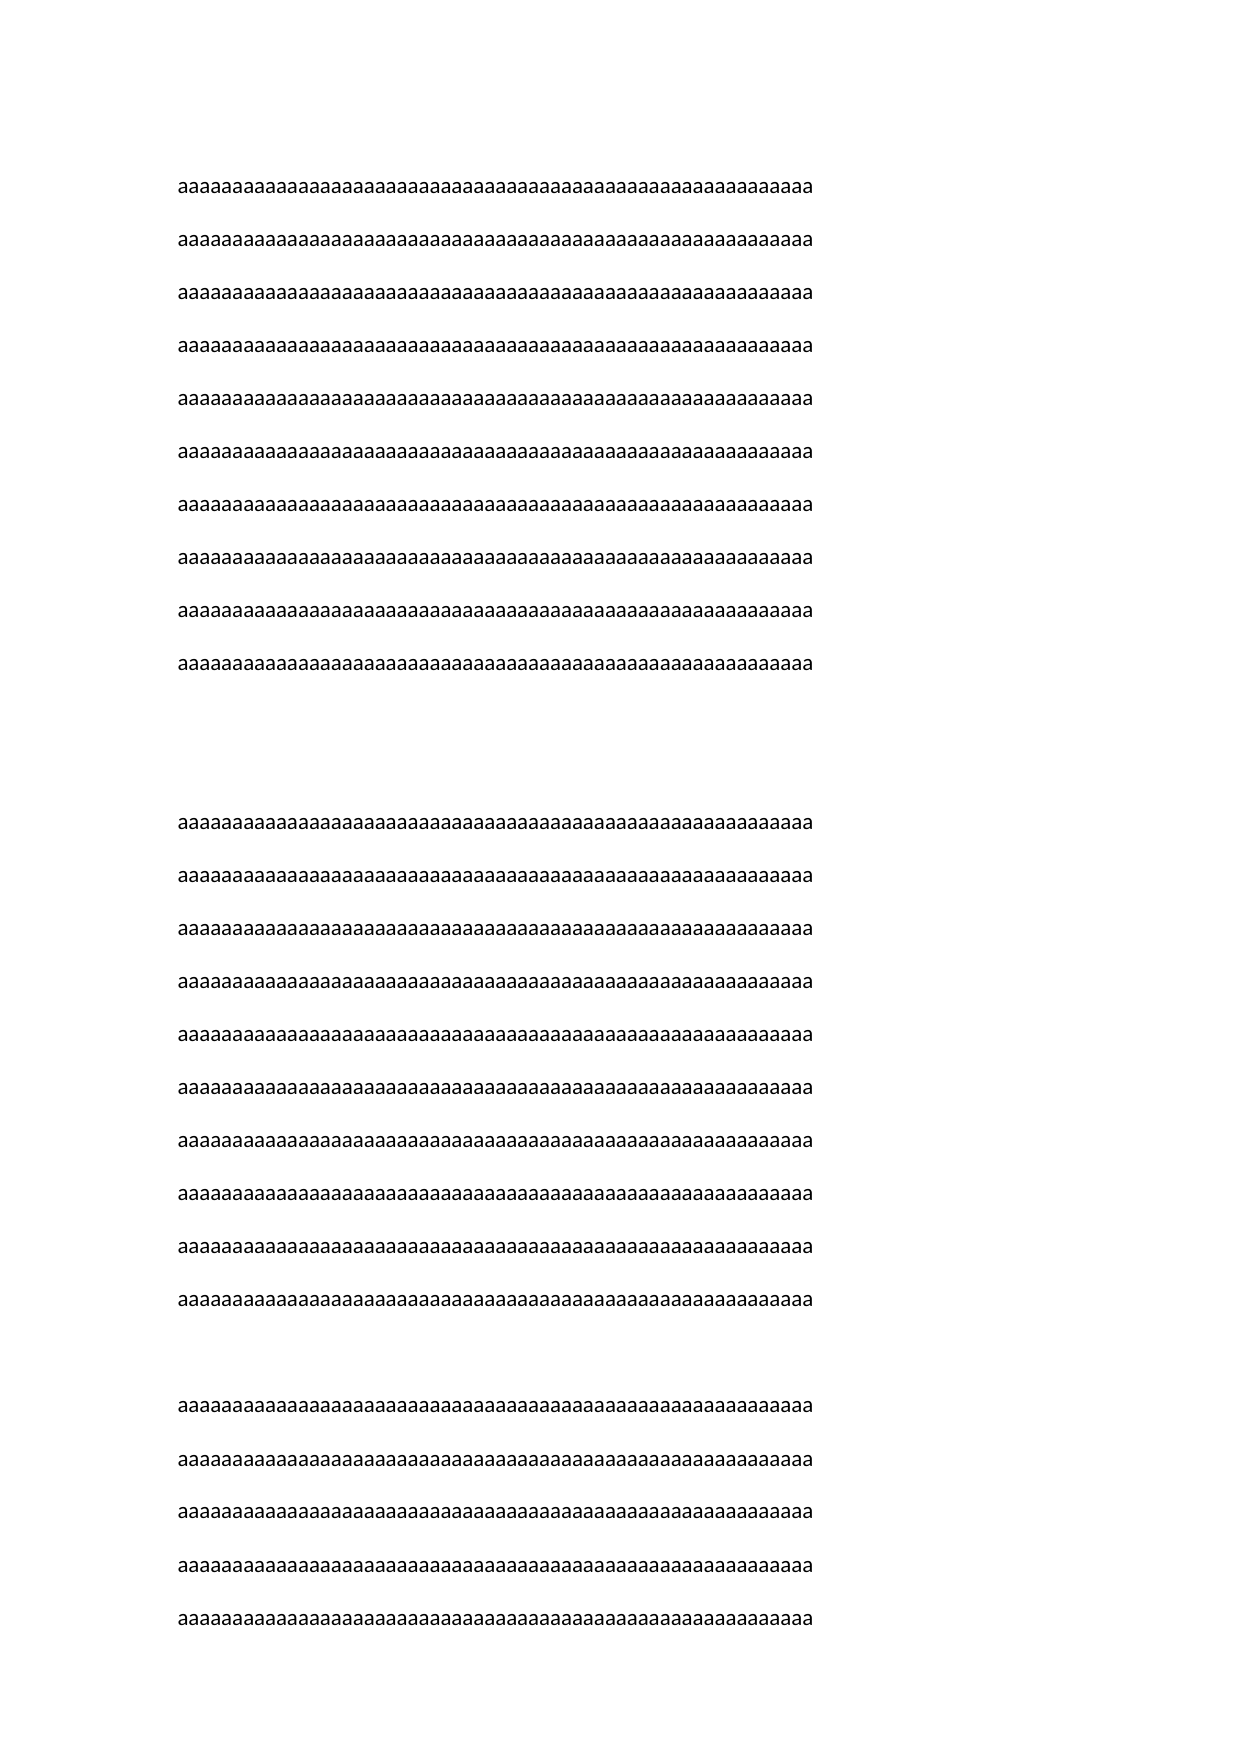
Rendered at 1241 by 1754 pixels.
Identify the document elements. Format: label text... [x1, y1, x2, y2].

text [177, 224, 1152, 252]
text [177, 1603, 1152, 1631]
text aaaaaaaaaaaaaaaaaaaaaaaaaaaaaaaaaaaaaaaaaaaaaaaaaaaaaaaaaa [177, 913, 1152, 941]
text aaaaaaaaaaaaaaaaaaaaaaaaaaaaaaaaaaaaaaaaaaaaaaaaaaaaaaaaaa [177, 648, 1152, 676]
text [177, 171, 1152, 199]
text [177, 1550, 1152, 1578]
text aaaaaaaaaaaaaaaaaaaaaaaaaaaaaaaaaaaaaaaaaaaaaaaaaaaaaaaaaa [177, 1072, 1152, 1101]
text aaaaaaaaaaaaaaaaaaaaaaaaaaaaaaaaaaaaaaaaaaaaaaaaaaaaaaaaaa [177, 966, 1152, 994]
text aaaaaaaaaaaaaaaaaaaaaaaaaaaaaaaaaaaaaaaaaaaaaaaaaaaaaaaaaa [177, 1232, 1152, 1259]
text aaaaaaaaaaaaaaaaaaaaaaaaaaaaaaaaaaaaaaaaaaaaaaaaaaaaaaaaaa [177, 383, 1152, 411]
text aaaaaaaaaaaaaaaaaaaaaaaaaaaaaaaaaaaaaaaaaaaaaaaaaaaaaaaaaa [177, 1178, 1152, 1207]
text aaaaaaaaaaaaaaaaaaaaaaaaaaaaaaaaaaaaaaaaaaaaaaaaaaaaaaaaaa [177, 1444, 1152, 1472]
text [177, 1497, 1152, 1525]
text aaaaaaaaaaaaaaaaaaaaaaaaaaaaaaaaaaaaaaaaaaaaaaaaaaaaaaaaaa [177, 489, 1152, 517]
text aaaaaaaaaaaaaaaaaaaaaaaaaaaaaaaaaaaaaaaaaaaaaaaaaaaaaaaaaa [177, 1391, 1152, 1419]
text aaaaaaaaaaaaaaaaaaaaaaaaaaaaaaaaaaaaaaaaaaaaaaaaaaaaaaaaaa [177, 542, 1152, 570]
text aaaaaaaaaaaaaaaaaaaaaaaaaaaaaaaaaaaaaaaaaaaaaaaaaaaaaaaaaa [177, 807, 1152, 835]
text aaaaaaaaaaaaaaaaaaaaaaaaaaaaaaaaaaaaaaaaaaaaaaaaaaaaaaaaaa [177, 860, 1152, 888]
text aaaaaaaaaaaaaaaaaaaaaaaaaaaaaaaaaaaaaaaaaaaaaaaaaaaaaaaaaa [177, 1284, 1152, 1313]
text aaaaaaaaaaaaaaaaaaaaaaaaaaaaaaaaaaaaaaaaaaaaaaaaaaaaaaaaaa [177, 1126, 1152, 1153]
text aaaaaaaaaaaaaaaaaaaaaaaaaaaaaaaaaaaaaaaaaaaaaaaaaaaaaaaaaa [177, 330, 1152, 358]
text aaaaaaaaaaaaaaaaaaaaaaaaaaaaaaaaaaaaaaaaaaaaaaaaaaaaaaaaaa [177, 436, 1152, 464]
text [177, 277, 1152, 305]
text aaaaaaaaaaaaaaaaaaaaaaaaaaaaaaaaaaaaaaaaaaaaaaaaaaaaaaaaaa [177, 1019, 1152, 1047]
text aaaaaaaaaaaaaaaaaaaaaaaaaaaaaaaaaaaaaaaaaaaaaaaaaaaaaaaaaa [177, 595, 1152, 623]
